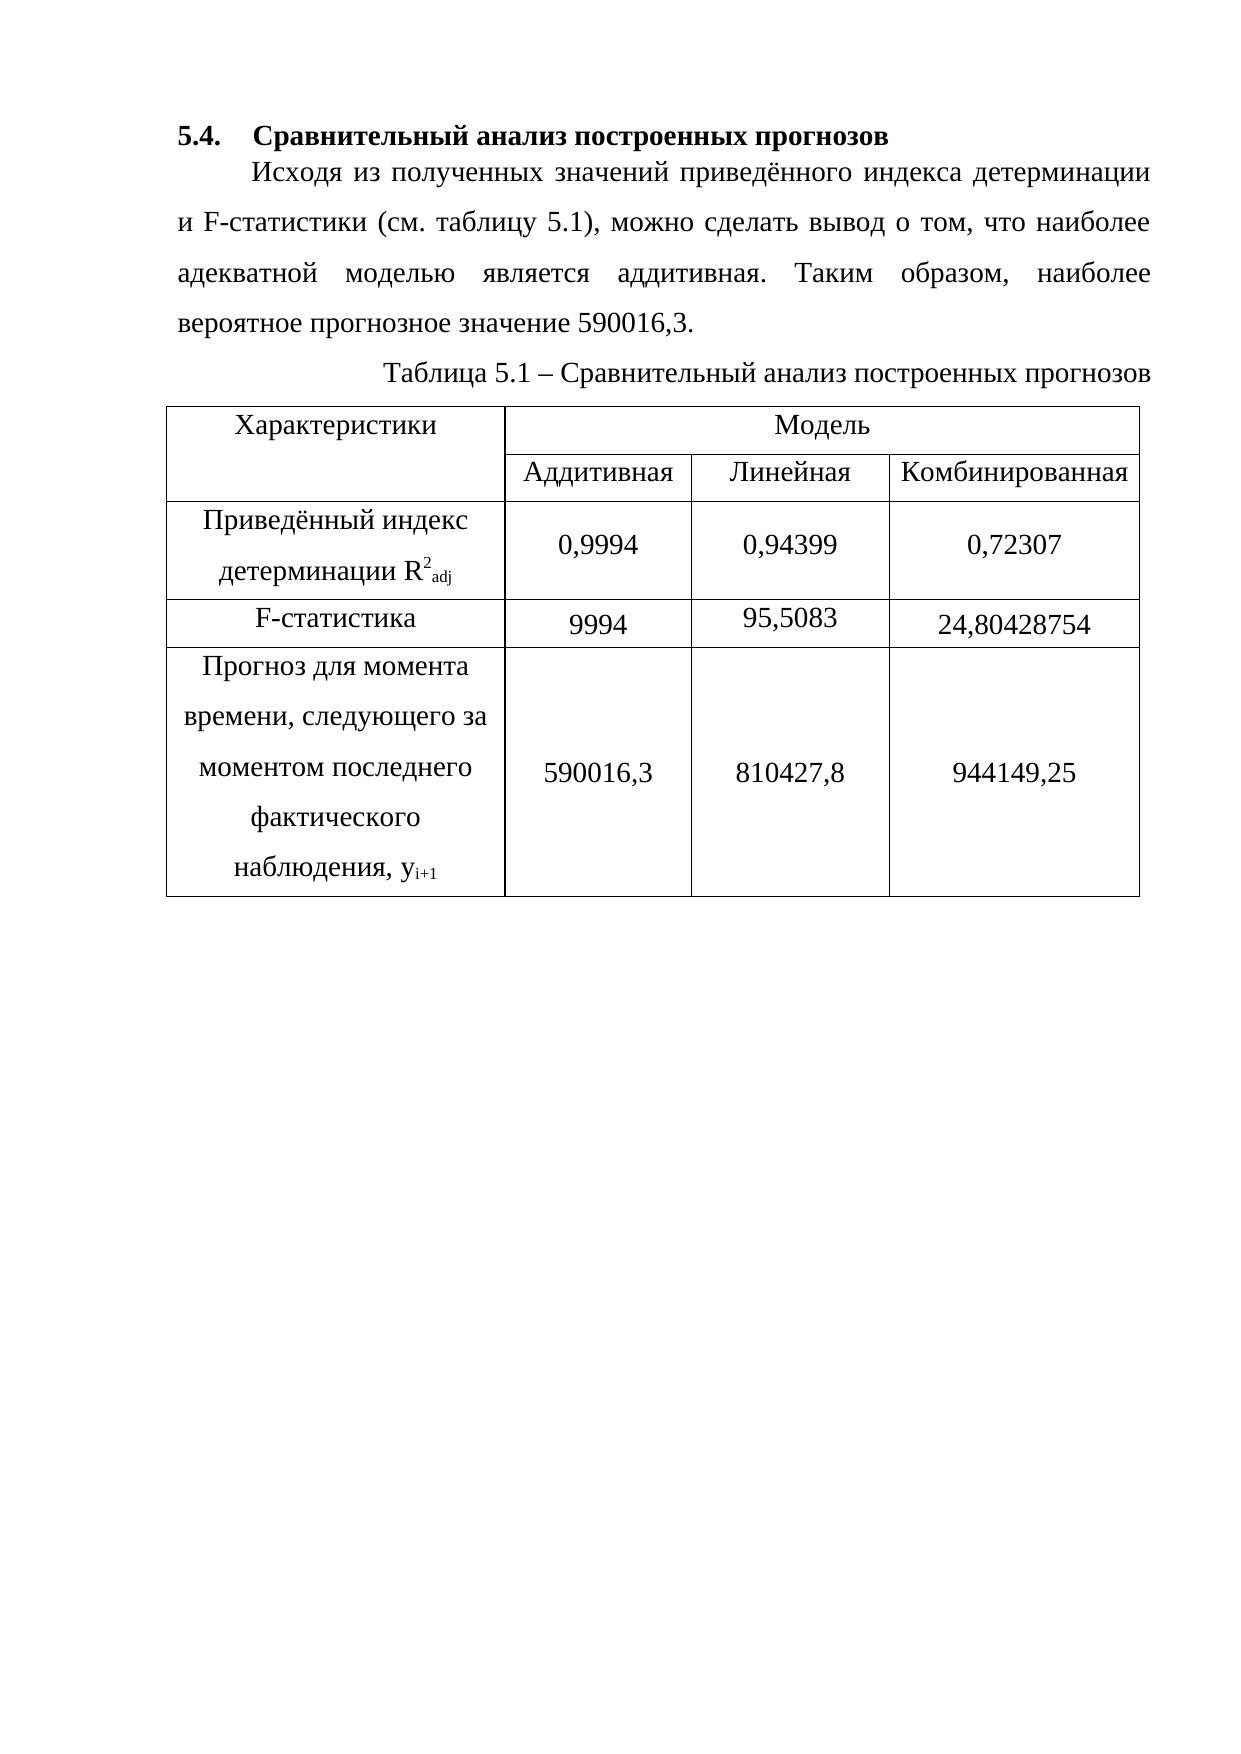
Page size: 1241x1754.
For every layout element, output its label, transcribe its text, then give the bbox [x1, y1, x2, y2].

table_cell 944149,25 [890, 648, 1139, 896]
text Исходя из полученных значений приведённого индекса детерминации и F-статистики (см. таблицу 5.1), можно сделать вывод о том, что наиболее адекватной моделью является аддитивная. Таким образом, наиболее вероятное прогнозное значение 590016,3. [177, 154, 1152, 339]
table_cell 0,9994 [506, 502, 691, 599]
table_cell F-статистика [167, 600, 504, 647]
subtitle Сравнительный анализ построенных прогнозов [177, 118, 1152, 152]
table_header Характеристики [167, 407, 504, 501]
table_cell 810427,8 [692, 648, 889, 896]
table_cell 24,80428754 [890, 600, 1139, 647]
text Таблица 5.1 – Сравнительный анализ построенных прогнозов [224, 356, 1152, 389]
table_cell Линейная [692, 455, 889, 501]
table_cell 9994 [506, 600, 691, 647]
table_cell Аддитивная [506, 455, 691, 501]
table_cell 590016,3 [506, 648, 691, 896]
table_cell Прогноз для момента времени, следующего за моментом последнего фактического наблюдения, yi+1 [167, 648, 504, 896]
table_cell 0,94399 [692, 502, 889, 599]
table_cell 0,72307 [890, 502, 1139, 599]
table_cell 95,5083 [692, 600, 889, 647]
table_header Модель [506, 407, 1139, 453]
table_cell Приведённый индекс детерминации R2adj [167, 502, 504, 599]
table_cell Комбинированная [890, 455, 1139, 501]
